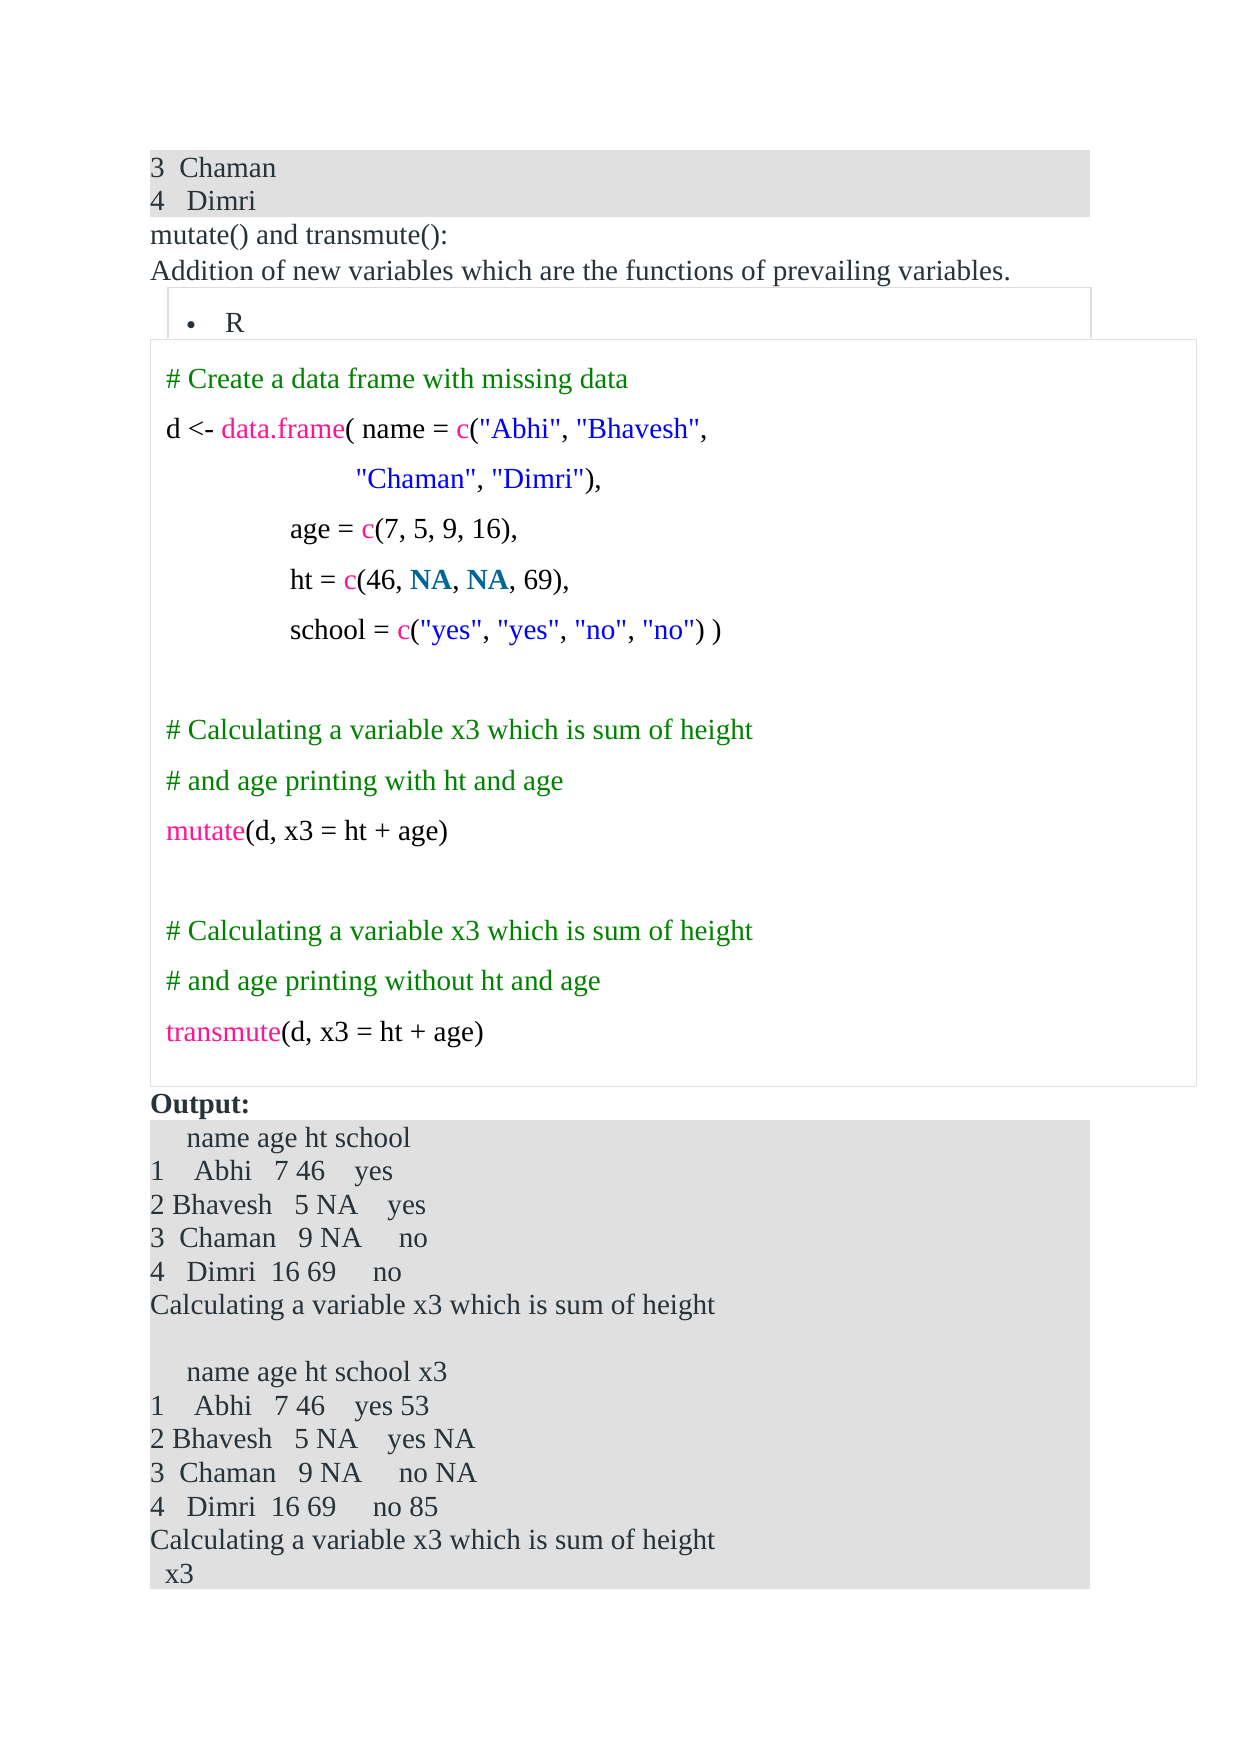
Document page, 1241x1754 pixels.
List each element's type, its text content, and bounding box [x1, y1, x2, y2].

subtitle mutate() and transmute(): [150, 217, 1090, 251]
text Addition of new variables which are the functions of prevailing variables. [150, 253, 1090, 287]
list R [169, 288, 1090, 338]
text Output: [150, 1087, 1090, 1120]
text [150, 1120, 1090, 1589]
table_header # Create a data frame with missing data d <- data.frame( name = c("Abhi", "Bhavesh", "Chaman", "Dimri"), age = c(7, 5, 9, 16), ht = c(46, NA, NA, 69), school = c("yes", "yes", "no", "no") ) # Calculating a variable x3 which is sum of height # and age printing with ht and age mutate(d, x3 = ht + age) # Calculating a variable x3 which is sum of height # and age printing without ht and age transmute(d, x3 = ht + age) [151, 340, 1196, 1086]
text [150, 150, 1090, 217]
